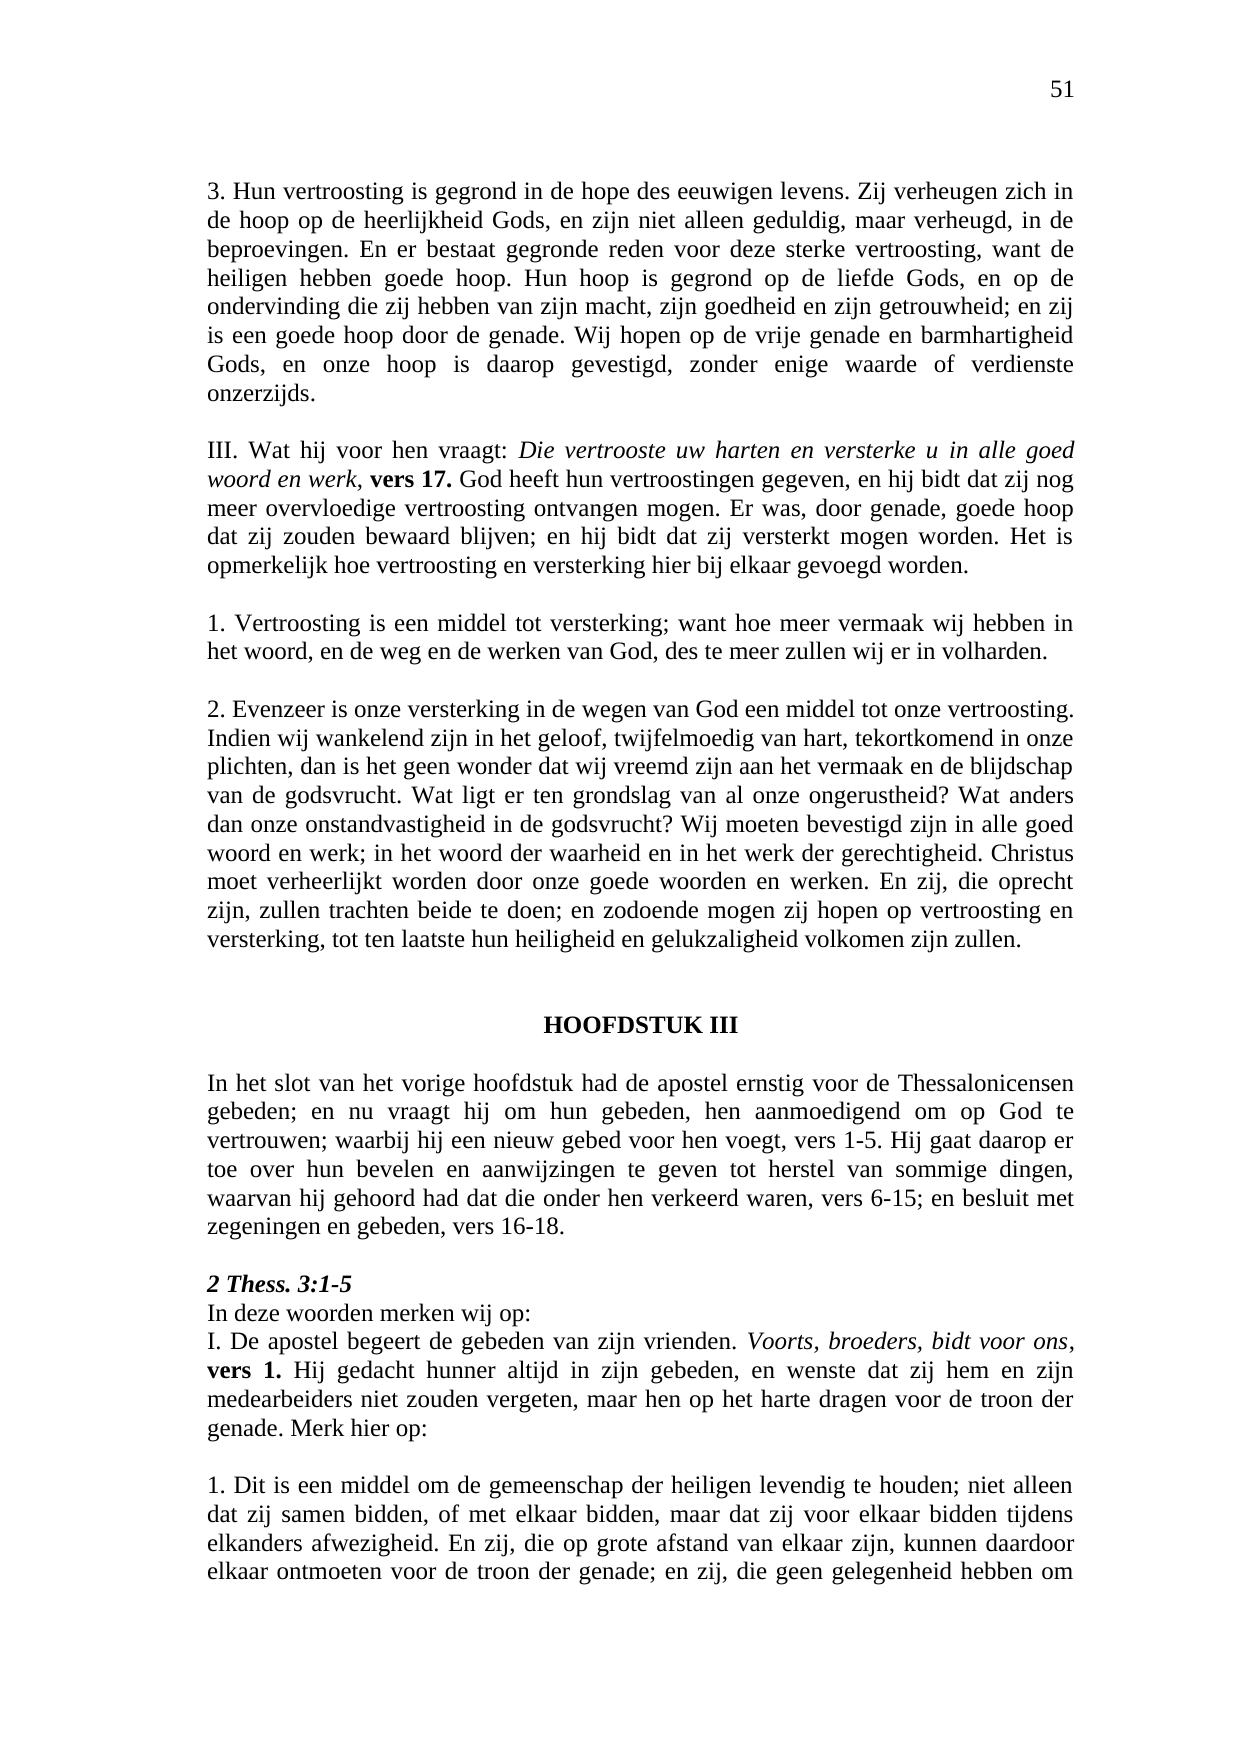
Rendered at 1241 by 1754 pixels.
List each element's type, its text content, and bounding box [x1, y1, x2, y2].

text In deze woorden merken wij op: [207, 1298, 1075, 1326]
text HOOFDSTUK III [207, 1010, 1075, 1039]
text 2 Thess. 3:1-5 [207, 1269, 1075, 1298]
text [207, 1470, 1075, 1585]
text 3. Hun vertroosting is gegrond in de hope des eeuwigen levens. Zij verheugen zich in de hoop op de heerlijkheid Gods, en zijn niet alleen geduldig, maar verheugd, in de beproevingen. En er bestaat gegronde reden voor deze sterke vertroosting, want de heiligen hebben goede hoop. Hun hoop is gegrond op de liefde Gods, en op de ondervinding die zij hebben van zijn macht, zijn goedheid en zijn getrouwheid; en zij is een goede hoop door de genade. Wij hopen op de vrije genade en barmhartigheid Gods, en onze hoop is daarop gevestigd, zonder enige waarde of verdienste onzerzijds. [207, 176, 1075, 406]
text 1. Vertroosting is een middel tot versterking; want hoe meer vermaak wij hebben in het woord, en de weg en de werken van God, des te meer zullen wij er in volharden. [207, 608, 1075, 665]
text III. Wat hij voor hen vraagt: Die vertrooste uw harten en versterke u in alle goed woord en werk, vers 17. God heeft hun vertroostingen gegeven, en hij bidt dat zij nog meer overvloedige vertroosting ontvangen mogen. Er was, door genade, goede hoop dat zij zouden bewaard blijven; en hij bidt dat zij versterkt mogen worden. Het is opmerkelijk hoe vertroosting en versterking hier bij elkaar gevoegd worden. [207, 435, 1075, 579]
text In het slot van het vorige hoofdstuk had de apostel ernstig voor de Thessalonicensen gebeden; en nu vraagt hij om hun gebeden, hen aanmoedigend om op God te vertrouwen; waarbij hij een nieuw gebed voor hen voegt, vers 1-5. Hij gaat daarop er toe over hun bevelen en aanwijzingen te geven tot herstel van sommige dingen, waarvan hij gehoord had dat die onder hen verkeerd waren, vers 6-15; en besluit met zegeningen en gebeden, vers 16-18. [207, 1068, 1075, 1240]
text I. De apostel begeert de gebeden van zijn vrienden. Voorts, broeders, bidt voor ons, vers 1. Hij gedacht hunner altijd in zijn gebeden, en wenste dat zij hem en zijn medearbeiders niet zouden vergeten, maar hen op het harte dragen voor de troon der genade. Merk hier op: [207, 1326, 1075, 1441]
text 2. Evenzeer is onze versterking in de wegen van God een middel tot onze vertroosting. Indien wij wankelend zijn in het geloof, twijfelmoedig van hart, tekortkomend in onze plichten, dan is het geen wonder dat wij vreemd zijn aan het vermaak en de blijdschap van de godsvrucht. Wat ligt er ten grondslag van al onze ongerustheid? Wat anders dan onze onstandvastigheid in de godsvrucht? Wij moeten bevestigd zijn in alle goed woord en werk; in het woord der waarheid en in het werk der gerechtigheid. Christus moet verheerlijkt worden door onze goede woorden en werken. En zij, die oprecht zijn, zullen trachten beide te doen; en zodoende mogen zij hopen op vertroosting en versterking, tot ten laatste hun heiligheid en gelukzaligheid volkomen zijn zullen. [207, 694, 1075, 953]
